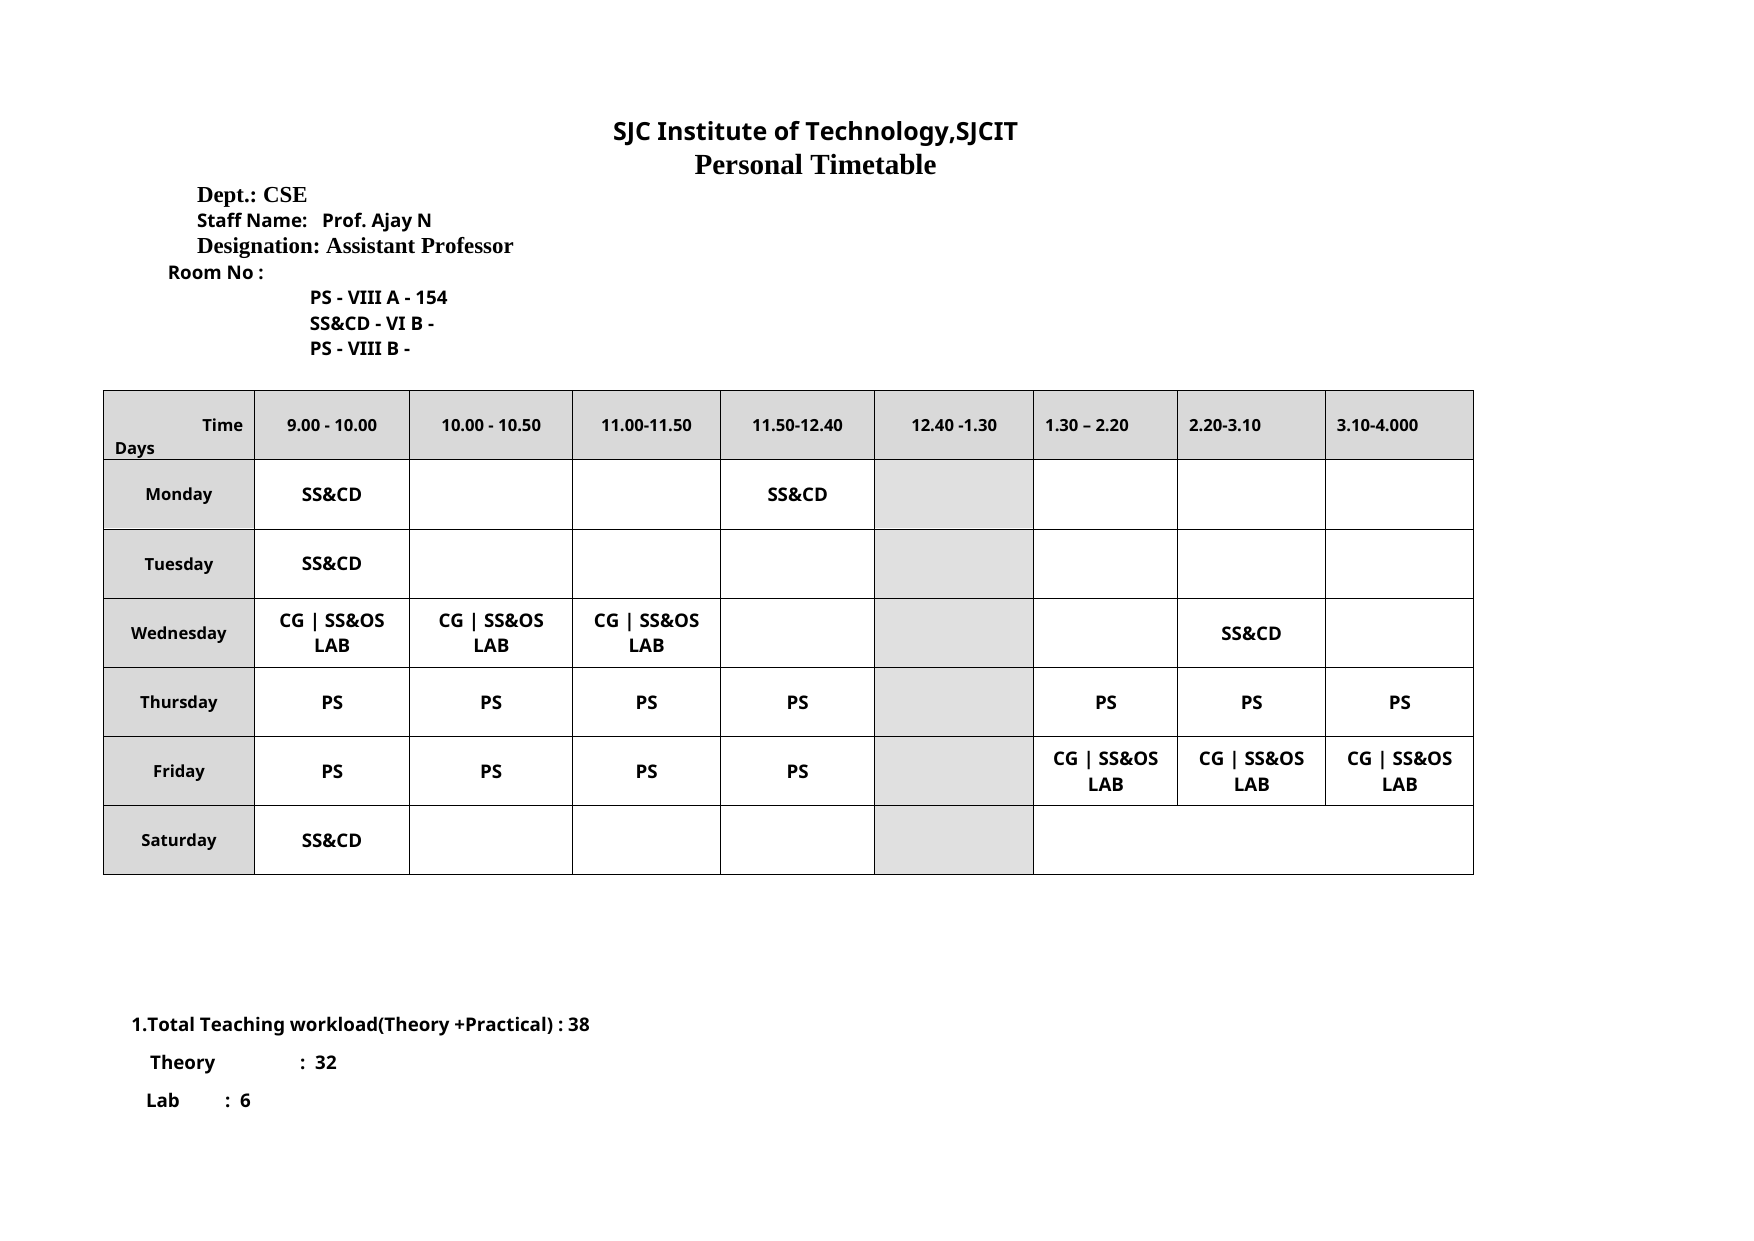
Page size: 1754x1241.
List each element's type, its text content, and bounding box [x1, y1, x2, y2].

table_cell [1034, 806, 1473, 874]
text Designation: Assistant Professor [197, 233, 1556, 259]
table_cell PS [410, 737, 572, 805]
table_header Time Days [104, 391, 254, 459]
table_cell [1034, 599, 1177, 667]
table_header 11.00-11.50 [573, 391, 720, 459]
table_header 9.00 - 10.00 [255, 391, 409, 459]
table_cell CG | SS&OS LAB [1326, 737, 1473, 805]
table_cell [721, 806, 874, 874]
table_cell [573, 460, 720, 528]
table_cell PS [573, 737, 720, 805]
table_cell PS [255, 668, 409, 736]
table_cell SS&CD [255, 806, 409, 874]
table_cell [721, 599, 874, 667]
table_header 3.10-4.000 [1326, 391, 1473, 459]
table_cell [875, 737, 1033, 805]
table_cell PS [573, 668, 720, 736]
table_header 10.00 - 10.50 [410, 391, 572, 459]
text Room No : [75, 259, 1556, 284]
table_cell [573, 806, 720, 874]
table_cell CG | SS&OS LAB [410, 599, 572, 667]
table_cell SS&CD [1178, 599, 1325, 667]
table_cell PS [1326, 668, 1473, 736]
table_cell [875, 806, 1033, 874]
text SS&CD - VI B - [75, 310, 1556, 336]
table_cell PS [410, 668, 572, 736]
table_cell Tuesday [104, 530, 254, 598]
text Personal Timetable [75, 147, 1556, 181]
table_cell PS [721, 668, 874, 736]
table_cell [1326, 599, 1473, 667]
table_cell [573, 530, 720, 598]
table_cell [410, 530, 572, 598]
table_cell [721, 530, 874, 598]
table_cell CG | SS&OS LAB [1034, 737, 1177, 805]
table_cell PS [1178, 668, 1325, 736]
table_cell Thursday [104, 668, 254, 736]
table_cell Friday [104, 737, 254, 805]
table_cell [1034, 460, 1177, 528]
text 1.Total Teaching workload(Theory +Practical) : 38 [131, 1011, 1556, 1036]
table_cell Monday [104, 460, 254, 528]
table_cell CG | SS&OS LAB [255, 599, 409, 667]
table_cell [875, 460, 1033, 528]
text Staff Name: Prof. Ajay N [197, 207, 1556, 233]
table_cell [1326, 460, 1473, 528]
table_cell Wednesday [104, 599, 254, 667]
table_cell CG | SS&OS LAB [1178, 737, 1325, 805]
table_cell [875, 530, 1033, 598]
table_cell [1178, 460, 1325, 528]
text PS - VIII A - 154 [75, 284, 1556, 310]
table_cell [410, 460, 572, 528]
text Dept.: CSE [197, 181, 1556, 207]
table_cell PS [255, 737, 409, 805]
table_cell [1326, 530, 1473, 598]
subtitle SJC Institute of Technology,SJCIT [75, 113, 1556, 147]
table_cell [875, 599, 1033, 667]
table_cell Saturday [104, 806, 254, 874]
table_cell SS&CD [255, 530, 409, 598]
table_cell [1178, 530, 1325, 598]
table_cell CG | SS&OS LAB [573, 599, 720, 667]
text Lab : 6 [131, 1087, 1556, 1113]
table_cell PS [1034, 668, 1177, 736]
table_cell [410, 806, 572, 874]
table_cell SS&CD [721, 460, 874, 528]
table_cell SS&CD [255, 460, 409, 528]
table_header 2.20-3.10 [1178, 391, 1325, 459]
text Theory : 32 [131, 1049, 1556, 1075]
table_cell [875, 668, 1033, 736]
table_cell PS [721, 737, 874, 805]
table_header 11.50-12.40 [721, 391, 874, 459]
text PS - VIII B - [75, 336, 1556, 361]
table_header 1.30 – 2.20 [1034, 391, 1177, 459]
table_header 12.40 -1.30 [875, 391, 1033, 459]
table_cell [1034, 530, 1177, 598]
